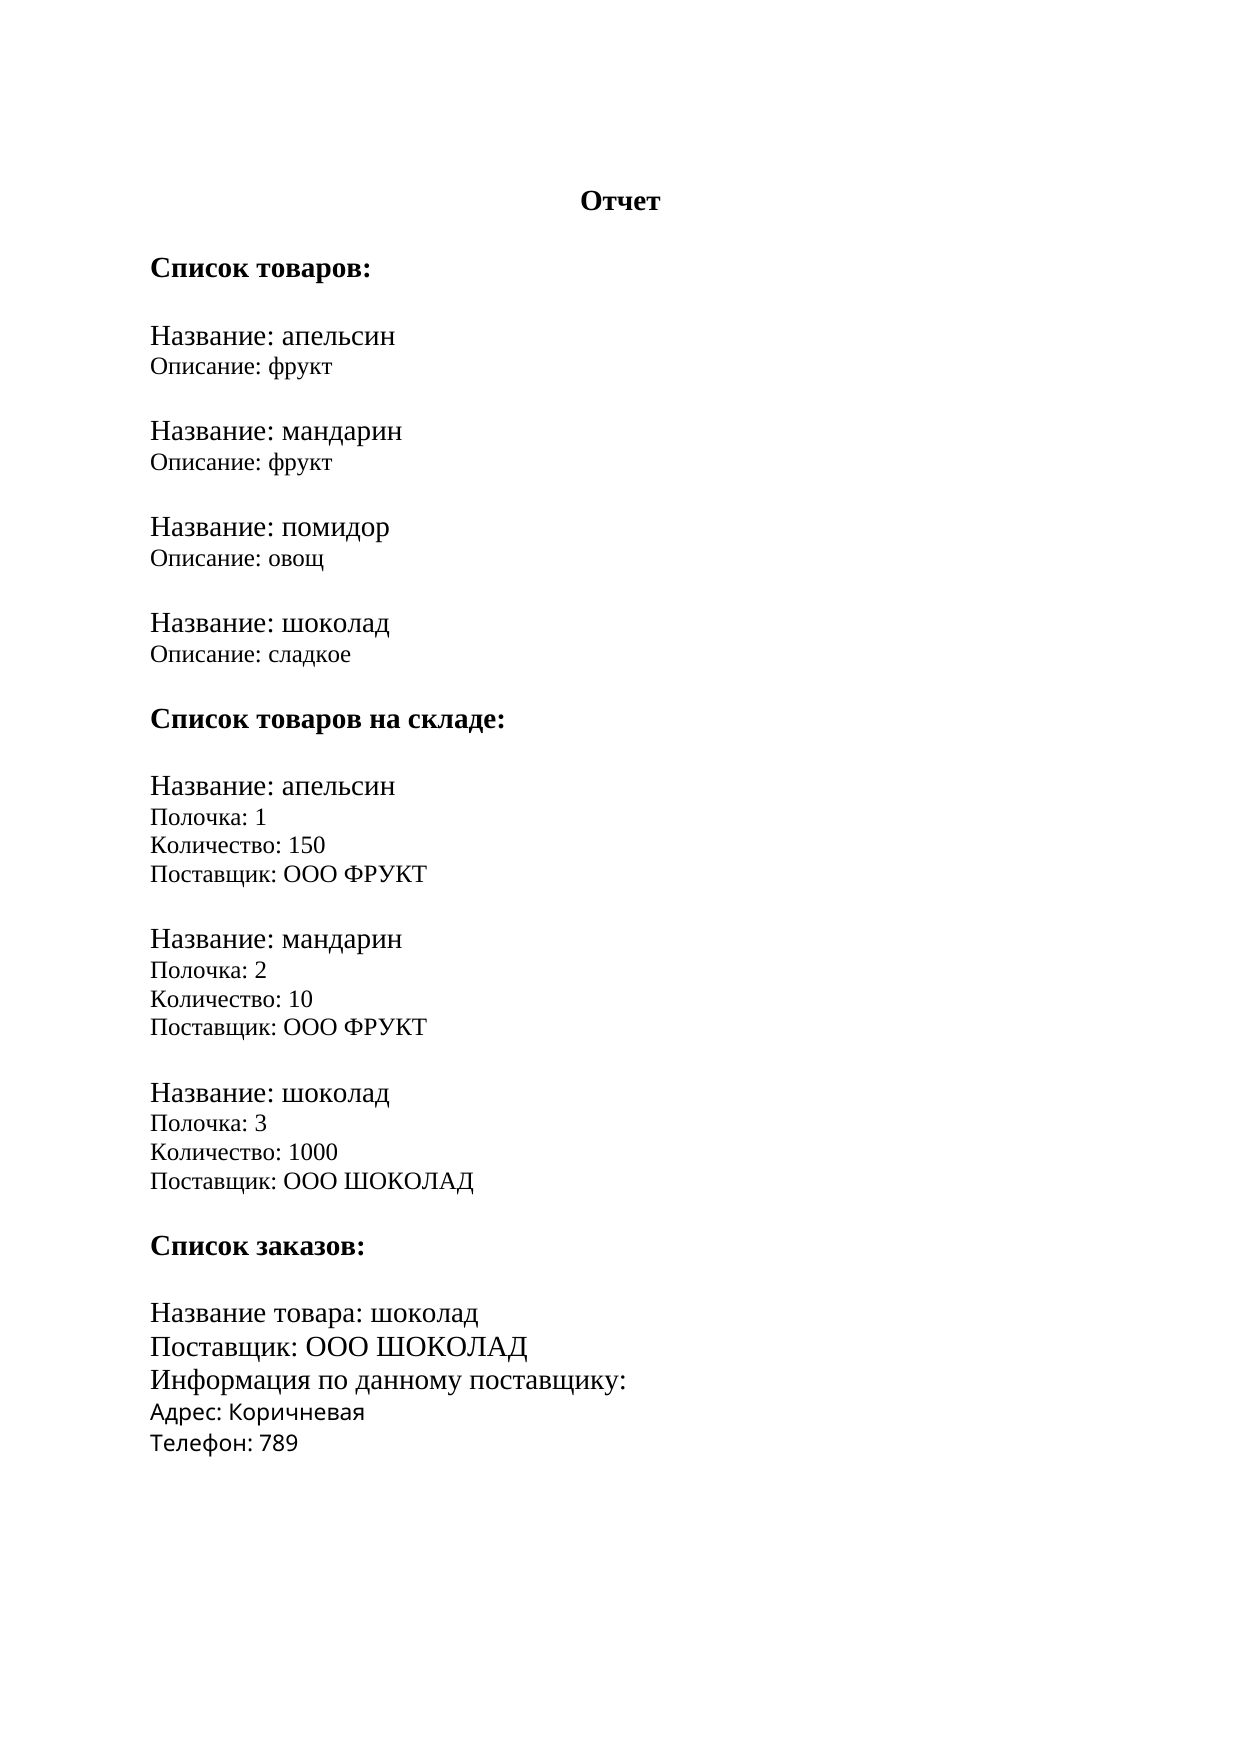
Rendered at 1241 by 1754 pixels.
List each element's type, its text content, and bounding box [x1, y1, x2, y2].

text Отчет [150, 150, 1090, 217]
text Список товаров: Название: апельсин Описание: фрукт Название: мандарин Описание: фрукт Название: помидор Описание: овощ Название: шоколад Описание: сладкое Список товаров на складе: Название: апельсин Полочка: 1 Количество: 150 Поставщик: ООО ФРУКТ Название: мандарин Полочка: 2 Количество: 10 Поставщик: ООО ФРУКТ Название: шоколад Полочка: 3 Количество: 1000 Поставщик: ООО ШОКОЛАД Список заказов: Название товара: шоколад Поставщик: ООО ШОКОЛАД Информация по данному поставщику: Адрес: Коричневая Телефон: 789 [150, 217, 1090, 1458]
